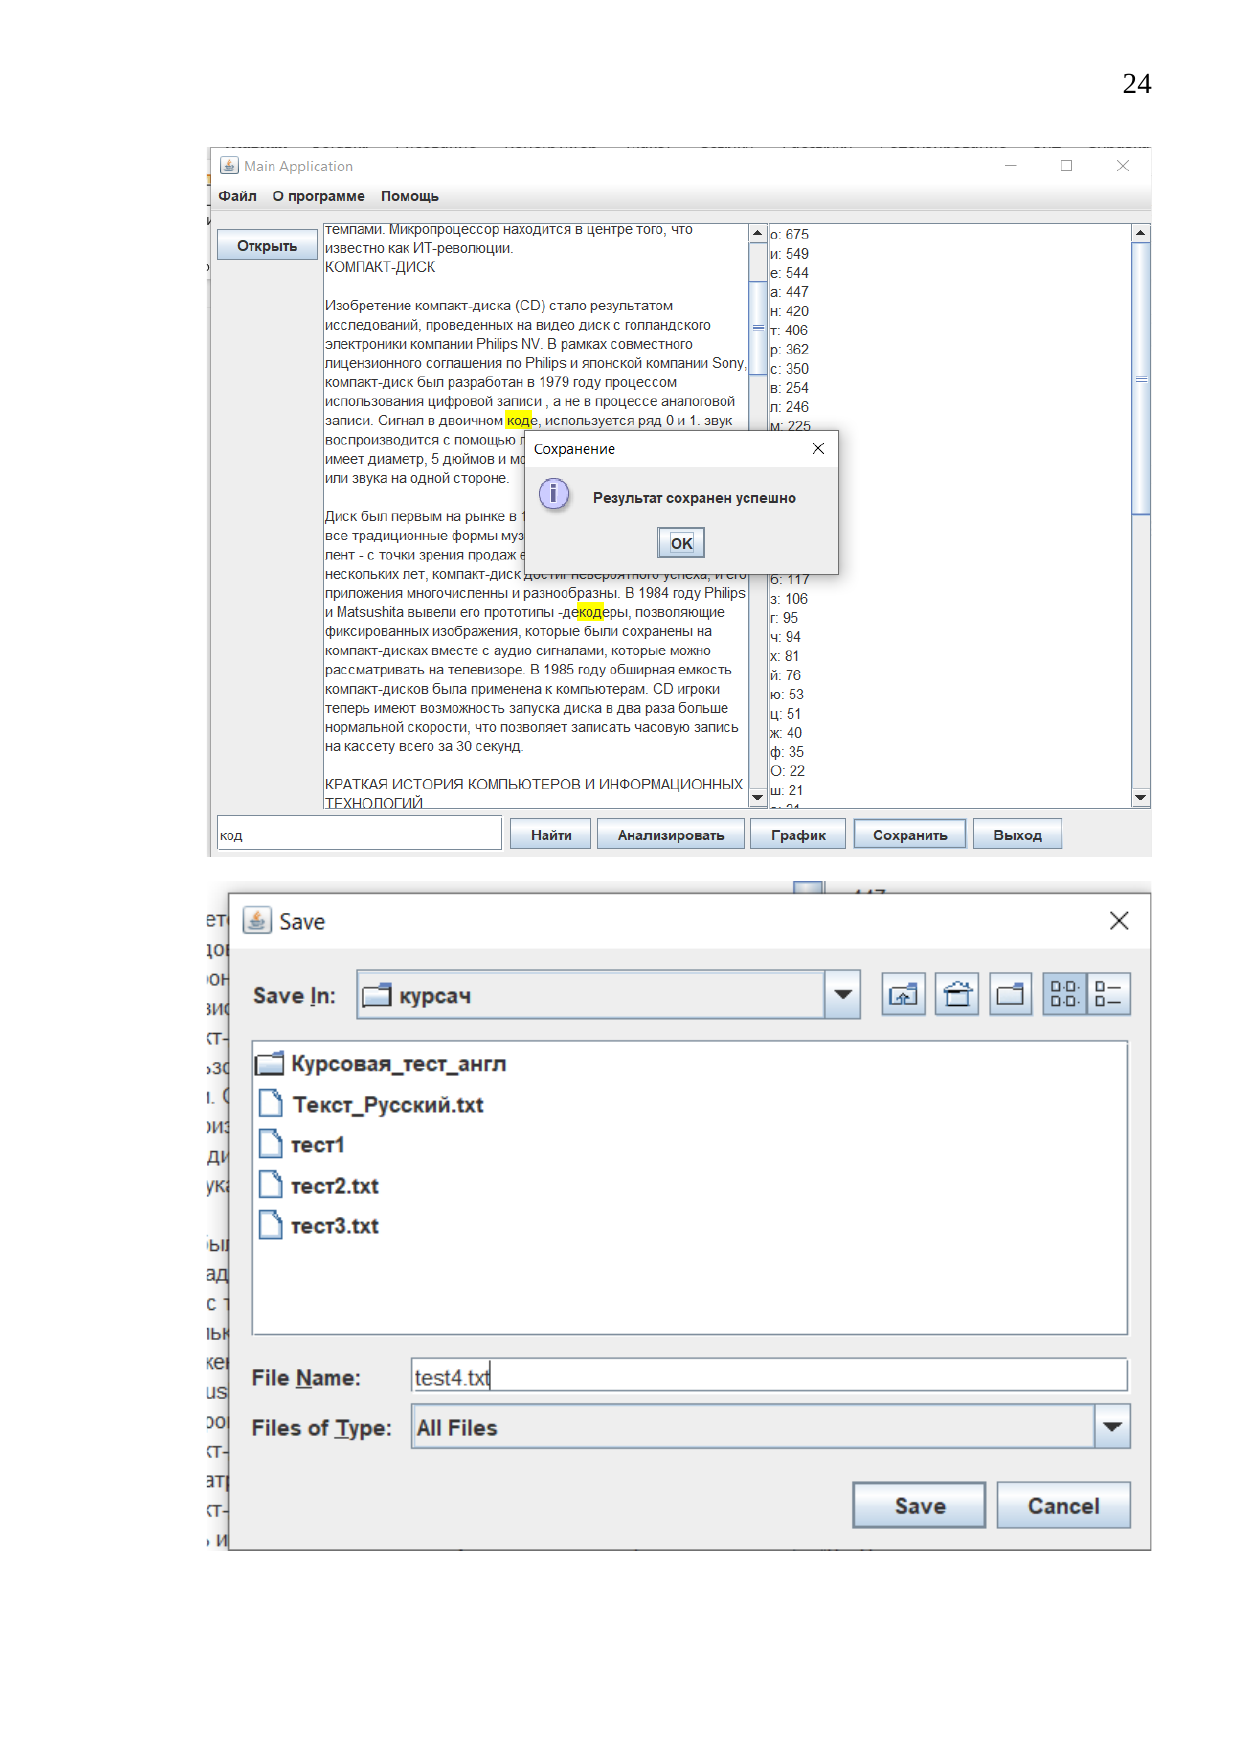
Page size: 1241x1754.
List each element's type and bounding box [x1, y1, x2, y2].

picture [206, 881, 1152, 1551]
picture [206, 147, 1152, 857]
